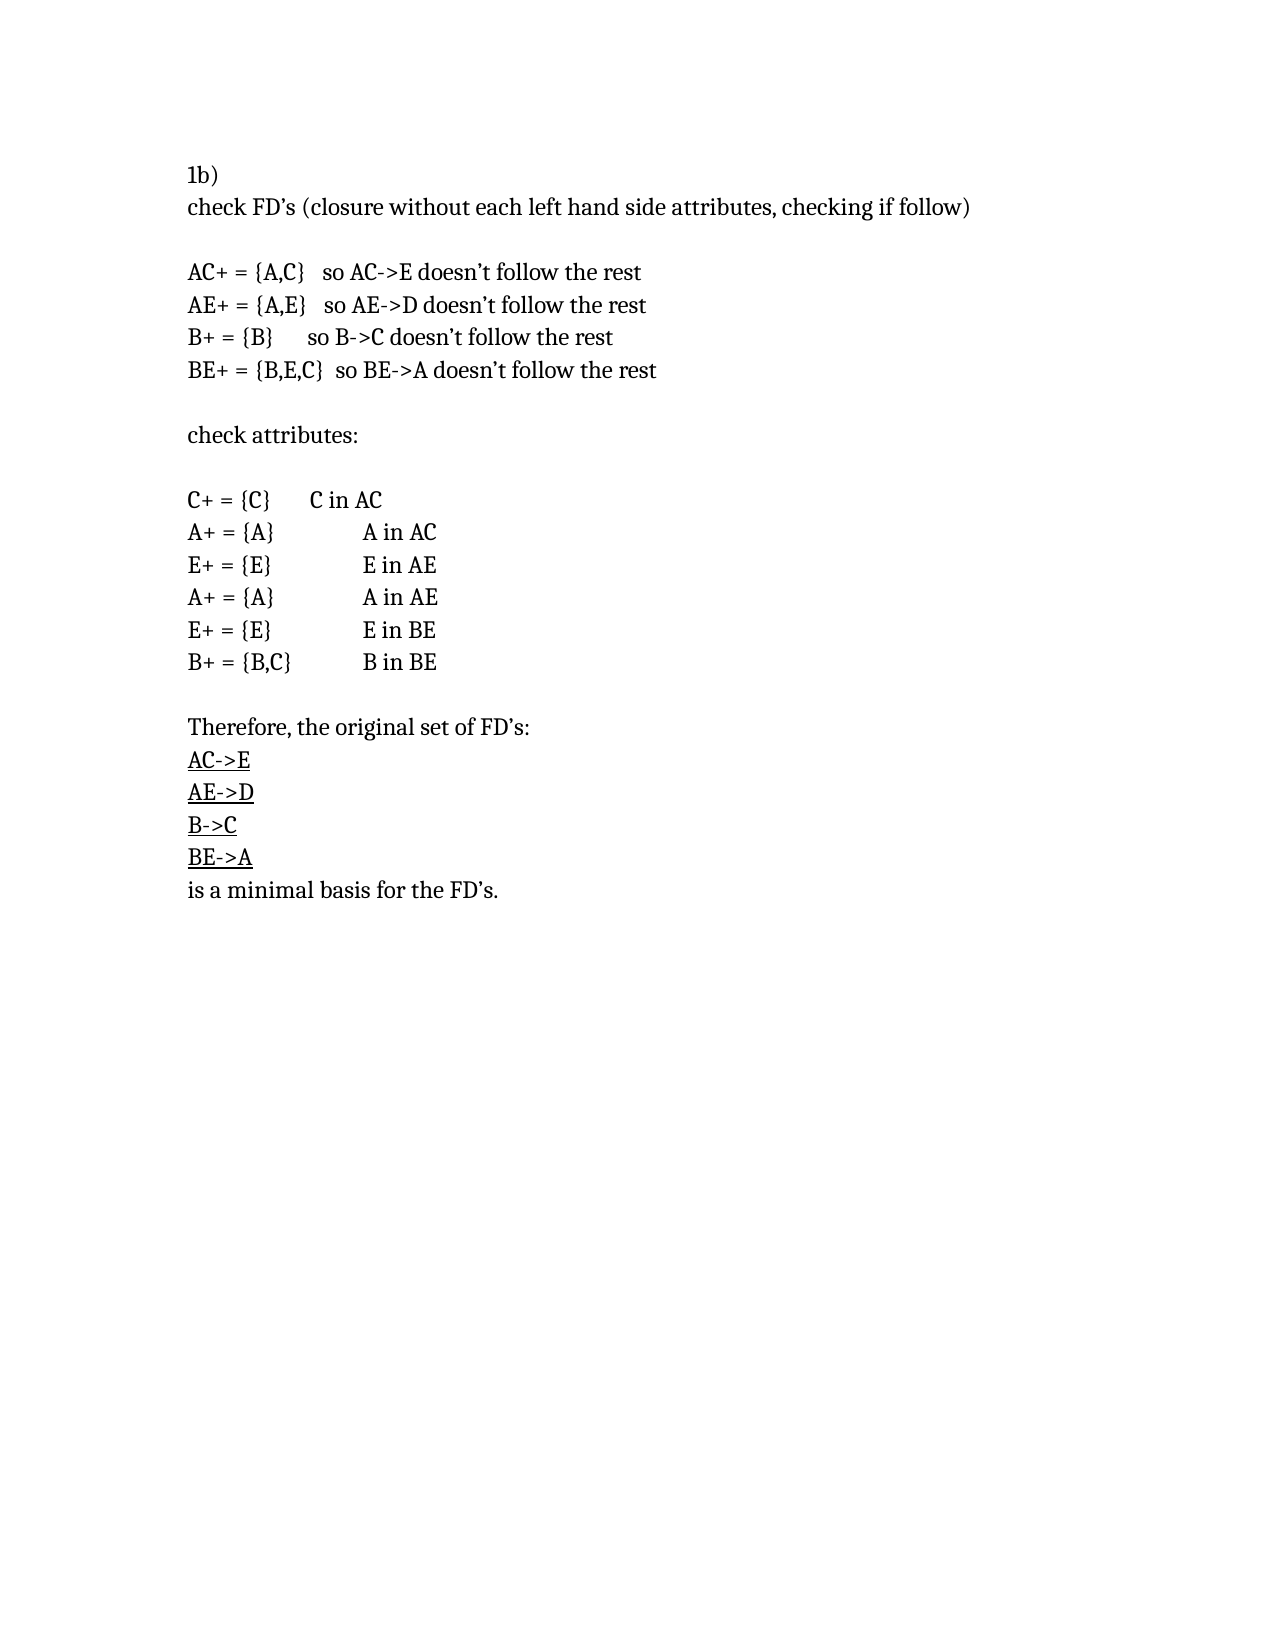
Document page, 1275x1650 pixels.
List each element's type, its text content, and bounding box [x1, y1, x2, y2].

text A+ = {A} A in AE [187, 581, 1087, 614]
text Therefore, the original set of FD’s: [187, 711, 1087, 744]
text BE+ = {B,E,C} so BE->A doesn’t follow the rest [187, 354, 1087, 386]
text AE->D [187, 776, 1087, 809]
text E+ = {E} E in AE [187, 549, 1087, 581]
text AC->E [187, 744, 1087, 776]
text 1b) [187, 159, 1087, 191]
text B+ = {B,C} B in BE [187, 646, 1087, 679]
text BE->A [187, 841, 1087, 874]
text B+ = {B} so B->C doesn’t follow the rest [187, 321, 1087, 354]
text check attributes: [187, 419, 1087, 451]
text AE+ = {A,E} so AE->D doesn’t follow the rest [187, 289, 1087, 321]
text E+ = {E} E in BE [187, 614, 1087, 646]
text AC+ = {A,C} so AC->E doesn’t follow the rest [187, 256, 1087, 289]
text A+ = {A} A in AC [187, 516, 1087, 549]
text is a minimal basis for the FD’s. [187, 874, 1087, 906]
text check FD’s (closure without each left hand side attributes, checking if follow) [187, 191, 1087, 224]
text B->C [187, 809, 1087, 841]
text C+ = {C} C in AC [187, 484, 1087, 516]
